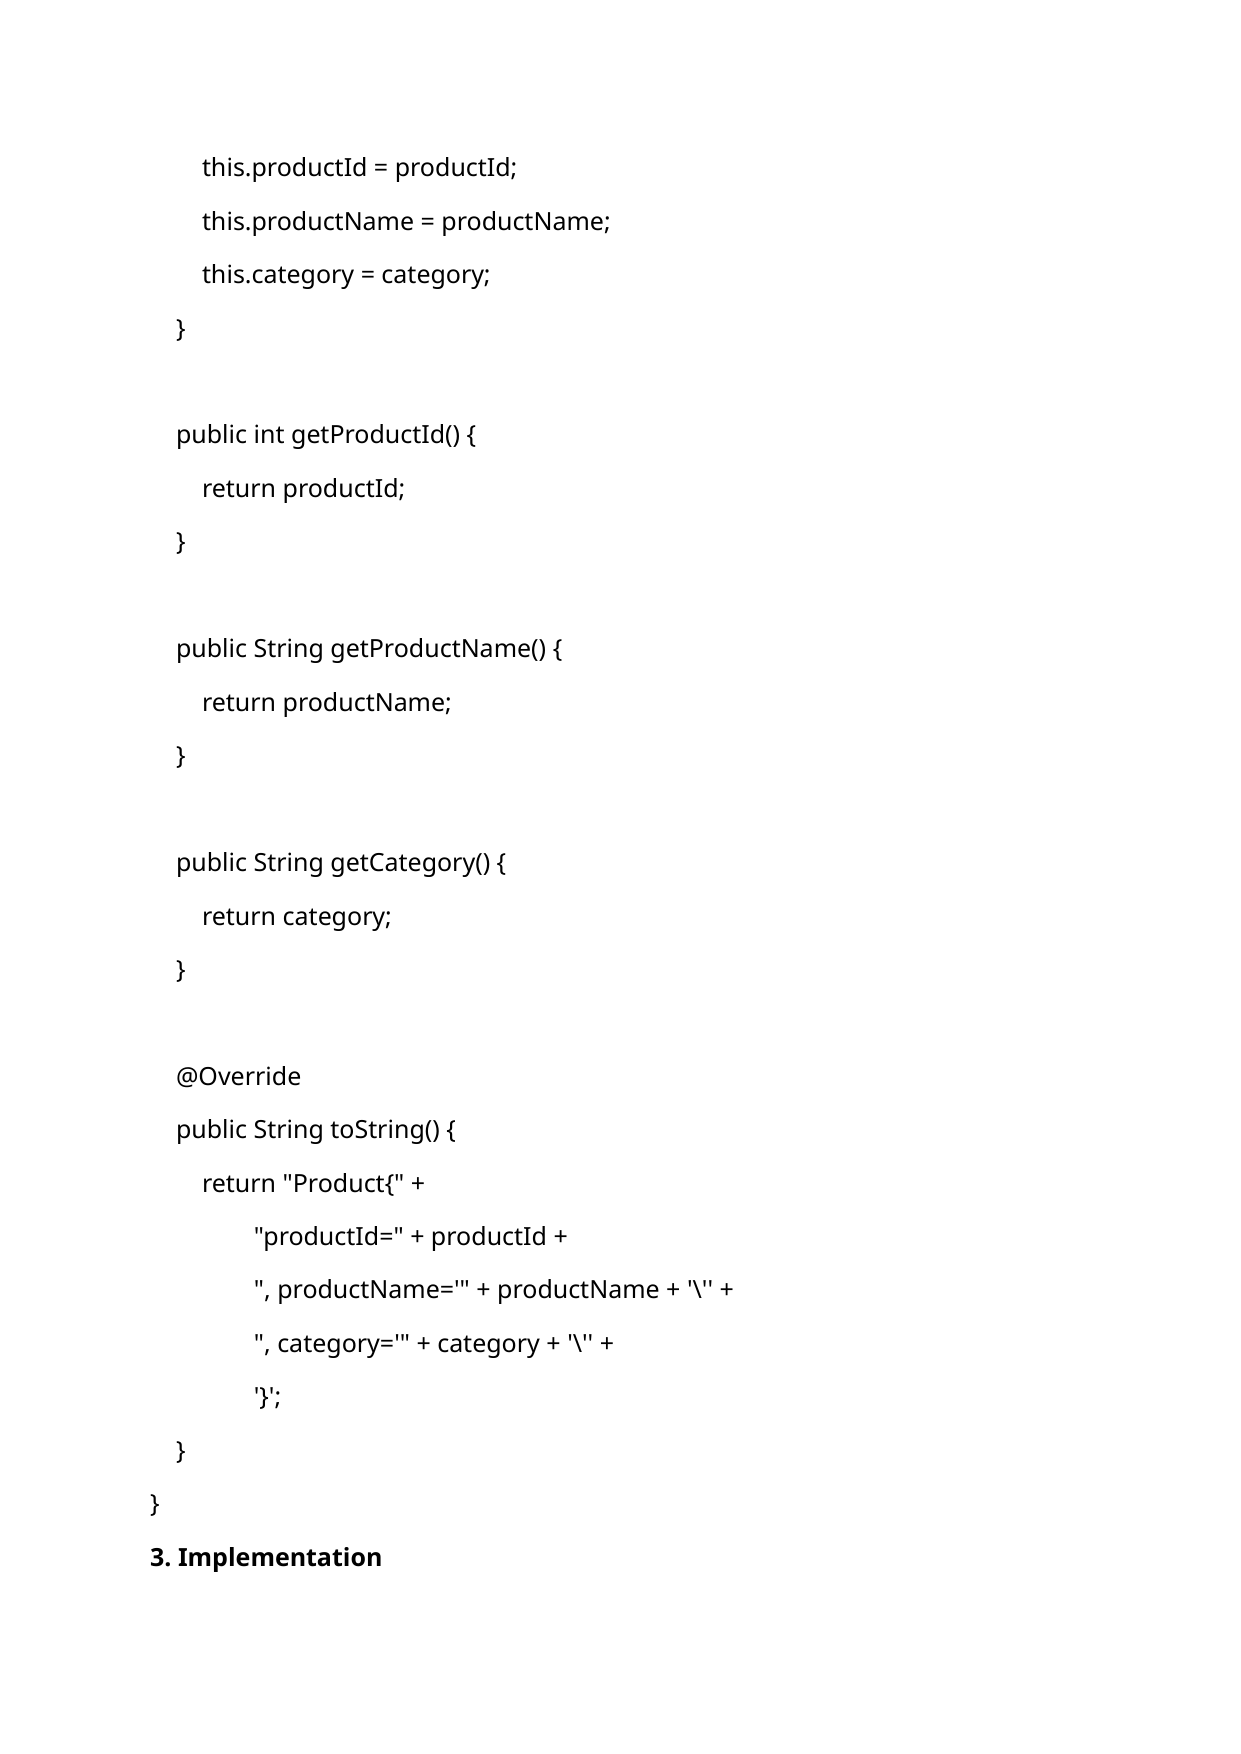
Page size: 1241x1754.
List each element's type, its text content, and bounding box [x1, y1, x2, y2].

text @Override [150, 1058, 1090, 1092]
text } [150, 524, 1090, 558]
text this.category = category; [150, 257, 1090, 291]
text return productName; [150, 684, 1090, 718]
text ", productName='" + productName + '\'' + [150, 1272, 1090, 1306]
text public String toString() { [150, 1112, 1090, 1146]
text } [150, 1486, 1090, 1520]
text 3. Implementation [150, 1539, 1090, 1573]
text return productId; [150, 471, 1090, 505]
text public String getCategory() { [150, 845, 1090, 879]
text } [150, 1432, 1090, 1467]
text '}'; [150, 1379, 1090, 1413]
text this.productName = productName; [150, 203, 1090, 237]
text } [150, 952, 1090, 986]
text this.productId = productId; [150, 150, 1090, 184]
text public String getProductName() { [150, 631, 1090, 665]
text } [150, 738, 1090, 772]
text return "Product{" + [150, 1165, 1090, 1199]
text public int getProductId() { [150, 417, 1090, 451]
text ", category='" + category + '\'' + [150, 1326, 1090, 1360]
text return category; [150, 898, 1090, 932]
text "productId=" + productId + [150, 1219, 1090, 1253]
text } [150, 310, 1090, 344]
